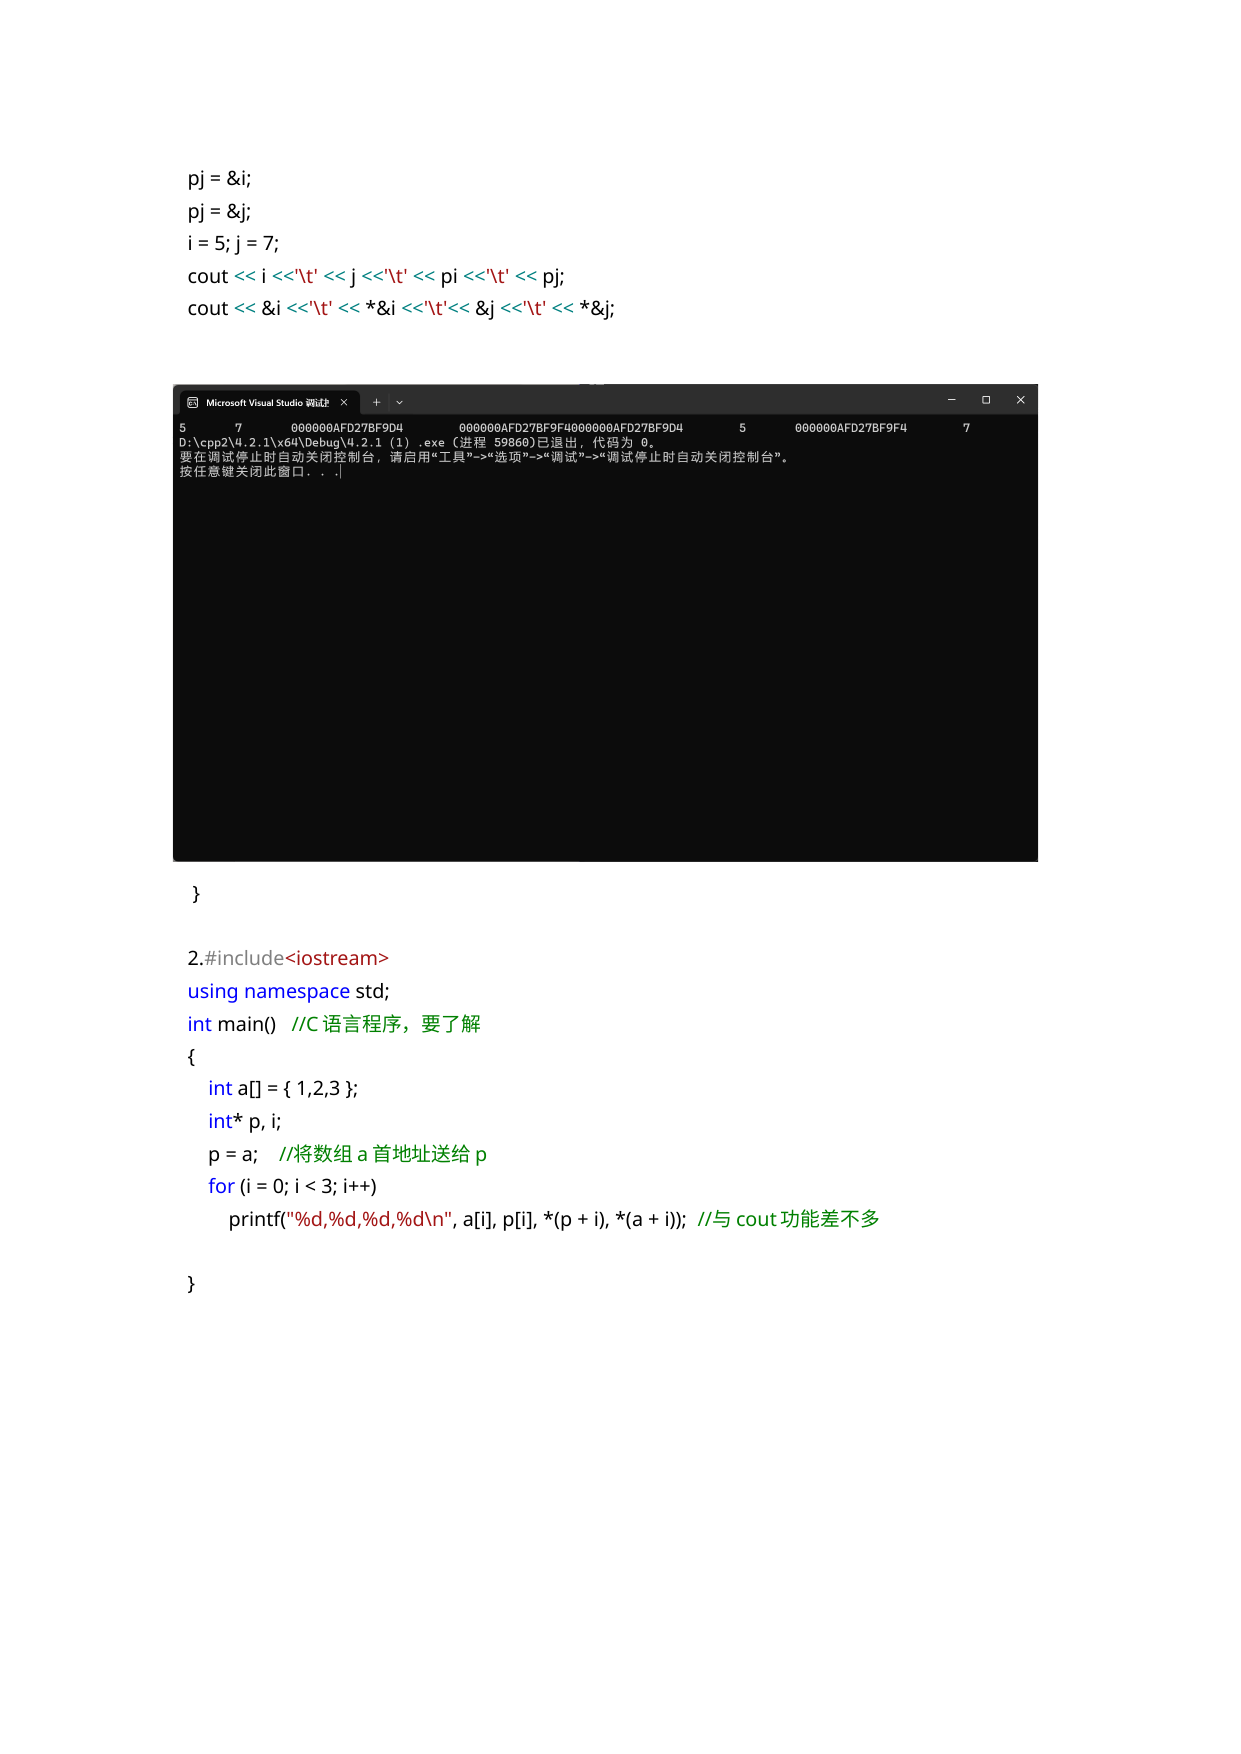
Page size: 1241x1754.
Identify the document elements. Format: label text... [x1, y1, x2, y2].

picture [172, 384, 1039, 862]
text int a[] = { 1,2,3 }; [187, 1072, 1053, 1104]
text { [187, 1039, 1053, 1072]
text for (i = 0; i < 3; i++) [187, 1169, 1053, 1202]
text i = 5; j = 7; [187, 227, 1053, 259]
text pj = &j; [187, 194, 1053, 227]
text pj = &i; [187, 162, 1053, 194]
text int* p, i; [187, 1104, 1053, 1137]
text p = a; //将数组a首地址送给p [187, 1137, 1053, 1169]
text int main() //C语言程序，要了解 [187, 1007, 1053, 1039]
text cout << i <<'\t' << j <<'\t' << pi <<'\t' << pj; [187, 259, 1053, 292]
text printf("%d,%d,%d,%d\n", a[i], p[i], *(p + i), *(a + i)); //与cout功能差不多 [187, 1202, 1053, 1234]
text 2.#include<iostream> [187, 942, 1053, 974]
text using namespace std; [187, 974, 1053, 1007]
text cout << &i <<'\t' << *&i <<'\t'<< &j <<'\t' << *&j; [187, 292, 1053, 324]
text } [187, 1267, 1053, 1299]
